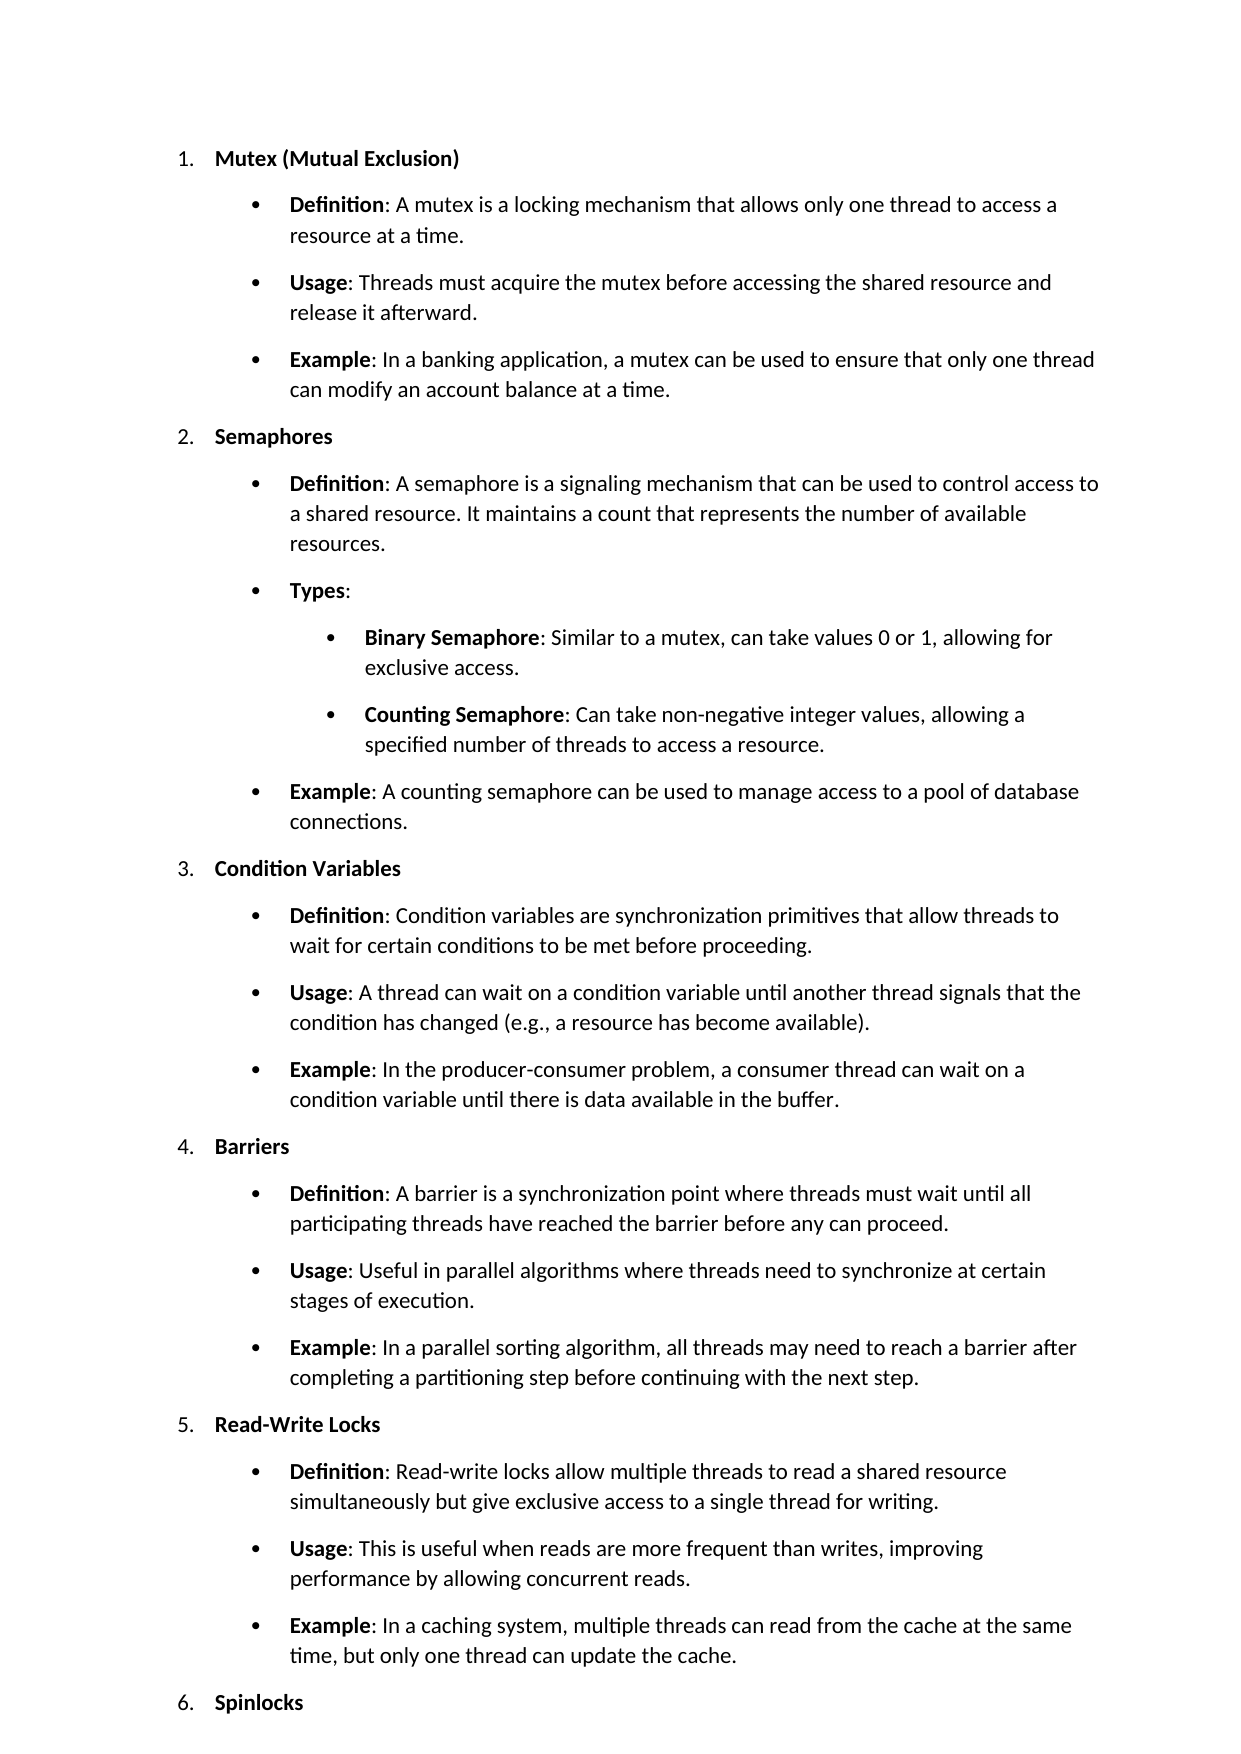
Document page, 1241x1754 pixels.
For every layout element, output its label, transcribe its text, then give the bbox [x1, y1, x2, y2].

list Condition Variables [177, 854, 1103, 882]
list Types: [252, 576, 1103, 604]
list Counting Semaphore: Can take non-negative integer values, allowing a specified number of threads to access a resource. [327, 700, 1103, 758]
list Example: In a banking application, a mutex can be used to ensure that only one thread can modify an account balance at a time. [252, 345, 1103, 403]
list Usage: Threads must acquire the mutex before accessing the shared resource and release it afterward. [252, 268, 1103, 326]
list Example: A counting semaphore can be used to manage access to a pool of database connections. [252, 777, 1103, 835]
list Barriers [177, 1132, 1103, 1160]
list Definition: A barrier is a synchronization point where threads must wait until all participating threads have reached the barrier before any can proceed. [252, 1179, 1103, 1237]
list Example: In a caching system, multiple threads can read from the cache at the same time, but only one thread can update the cache. [252, 1611, 1103, 1670]
list Usage: This is useful when reads are more frequent than writes, improving performance by allowing concurrent reads. [252, 1534, 1103, 1593]
list Read-Write Locks [177, 1410, 1103, 1438]
list Example: In the producer-consumer problem, a consumer thread can wait on a condition variable until there is data available in the buffer. [252, 1055, 1103, 1113]
list Definition: A mutex is a locking mechanism that allows only one thread to access a resource at a time. [252, 191, 1103, 249]
list Semaphores [177, 422, 1103, 450]
list Usage: A thread can wait on a condition variable until another thread signals that the condition has changed (e.g., a resource has become available). [252, 978, 1103, 1036]
list Definition: Condition variables are synchronization primitives that allow threads to wait for certain conditions to be met before proceeding. [252, 901, 1103, 959]
list Spinlocks [177, 1688, 1103, 1717]
list Definition: Read-write locks allow multiple threads to read a shared resource simultaneously but give exclusive access to a single thread for writing. [252, 1457, 1103, 1516]
list Definition: A semaphore is a signaling mechanism that can be used to control access to a shared resource. It maintains a count that represents the number of available resources. [252, 469, 1103, 557]
list Binary Semaphore: Similar to a mutex, can take values 0 or 1, allowing for exclusive access. [327, 623, 1103, 681]
list Example: In a parallel sorting algorithm, all threads may need to reach a barrier after completing a partitioning step before continuing with the next step. [252, 1333, 1103, 1392]
list Mutex (Mutual Exclusion) [177, 144, 1103, 172]
list Usage: Useful in parallel algorithms where threads need to synchronize at certain stages of execution. [252, 1256, 1103, 1314]
